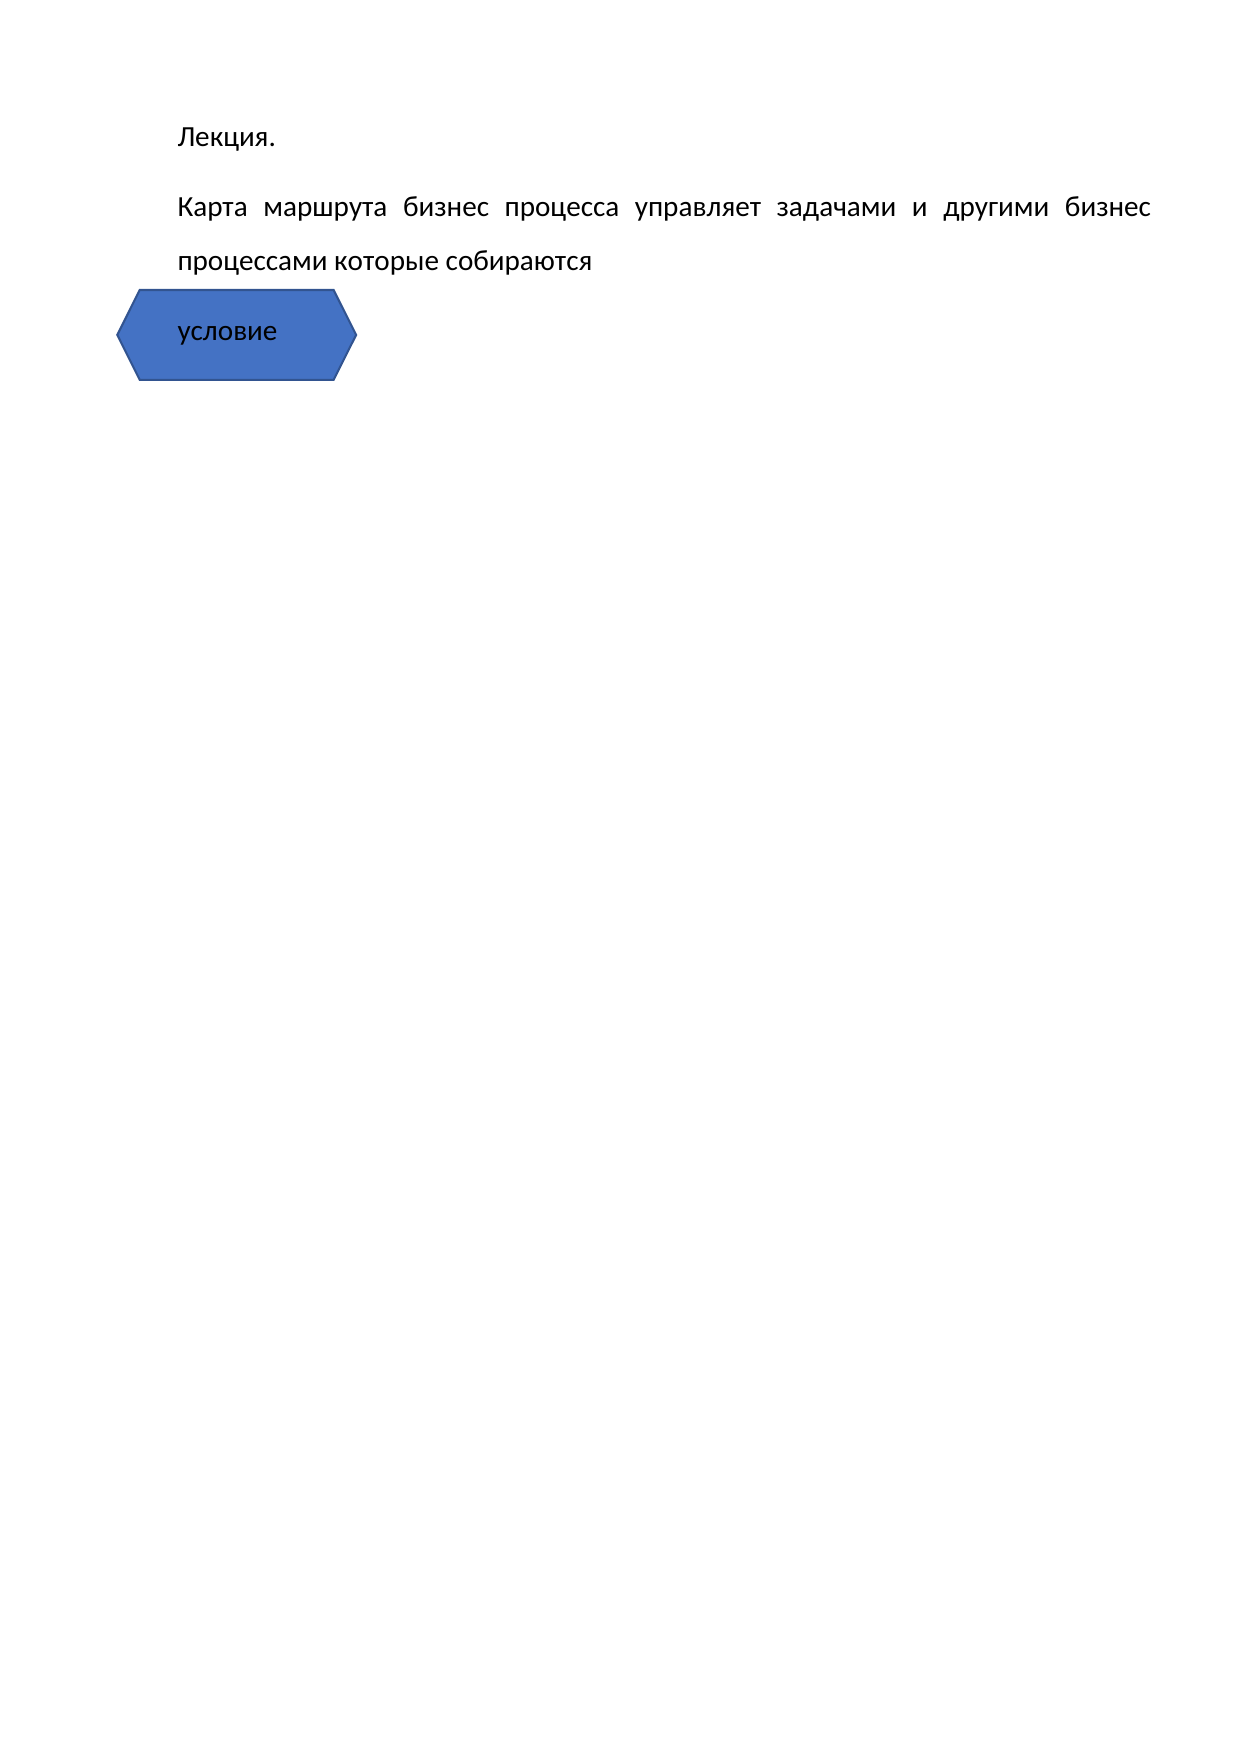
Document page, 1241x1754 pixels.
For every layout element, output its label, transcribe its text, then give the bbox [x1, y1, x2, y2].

text условие [177, 312, 1152, 347]
text Карта маршрута бизнес процесса управляет задачами и другими бизнес процессами которые собираются [177, 188, 1152, 277]
text Лекция. [177, 118, 1152, 154]
